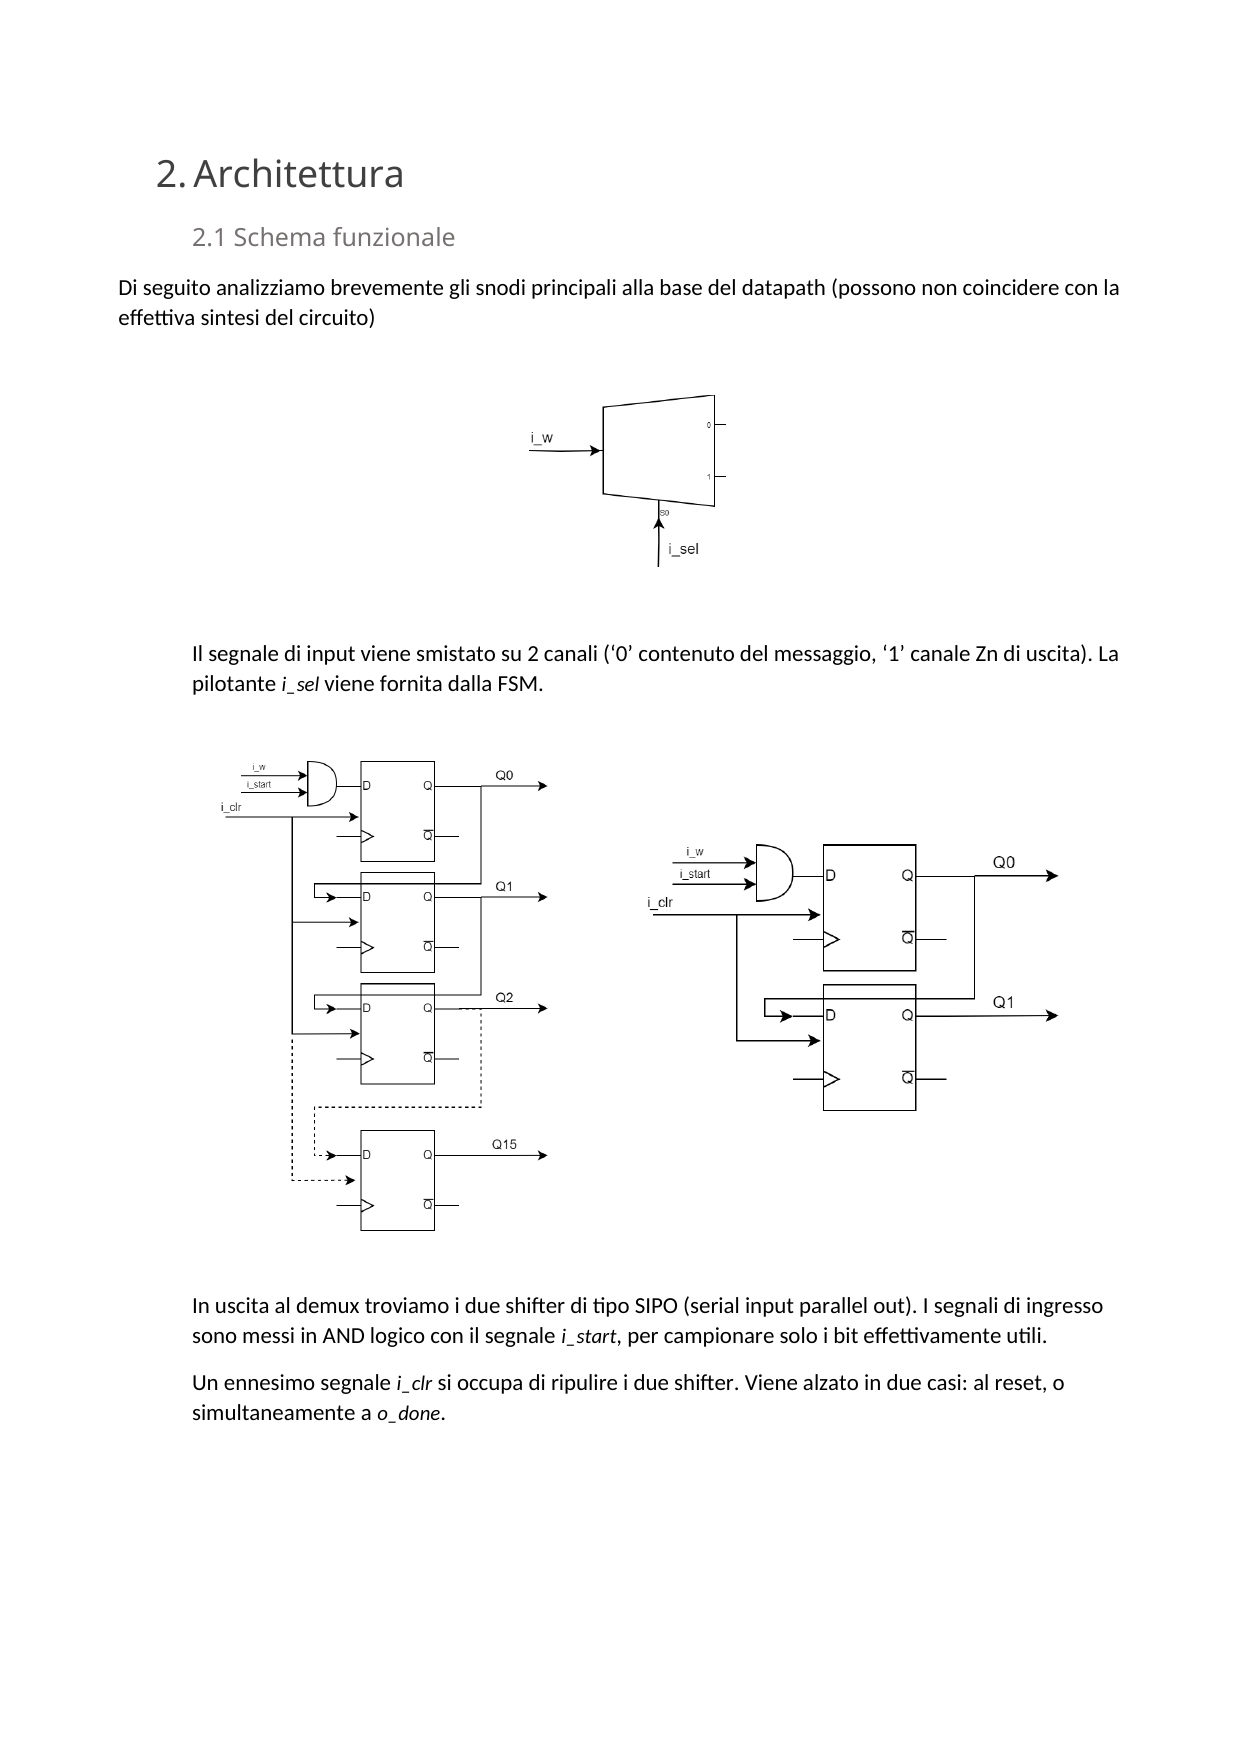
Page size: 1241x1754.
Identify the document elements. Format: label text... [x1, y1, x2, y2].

picture [631, 837, 1070, 1111]
text 2.1 Schema funzionale [118, 219, 1122, 253]
text Di seguito analizziamo brevemente gli snodi principali alla base del datapath (possono non coincidere con la effettiva sintesi del circuito) [118, 273, 1122, 331]
picture [209, 756, 557, 1231]
text Il segnale di input viene smistato su 2 canali (‘0’ contenuto del messaggio, ‘1’ canale Zn di uscita). La pilotante i_sel viene fornita dalla FSM. [192, 350, 1122, 697]
picture [517, 395, 726, 576]
list Architettura [156, 148, 1122, 199]
text Un ennesimo segnale i_clr si occupa di ripulire i due shifter. Viene alzato in due casi: al reset, o simultaneamente a o_done. [192, 1368, 1122, 1427]
